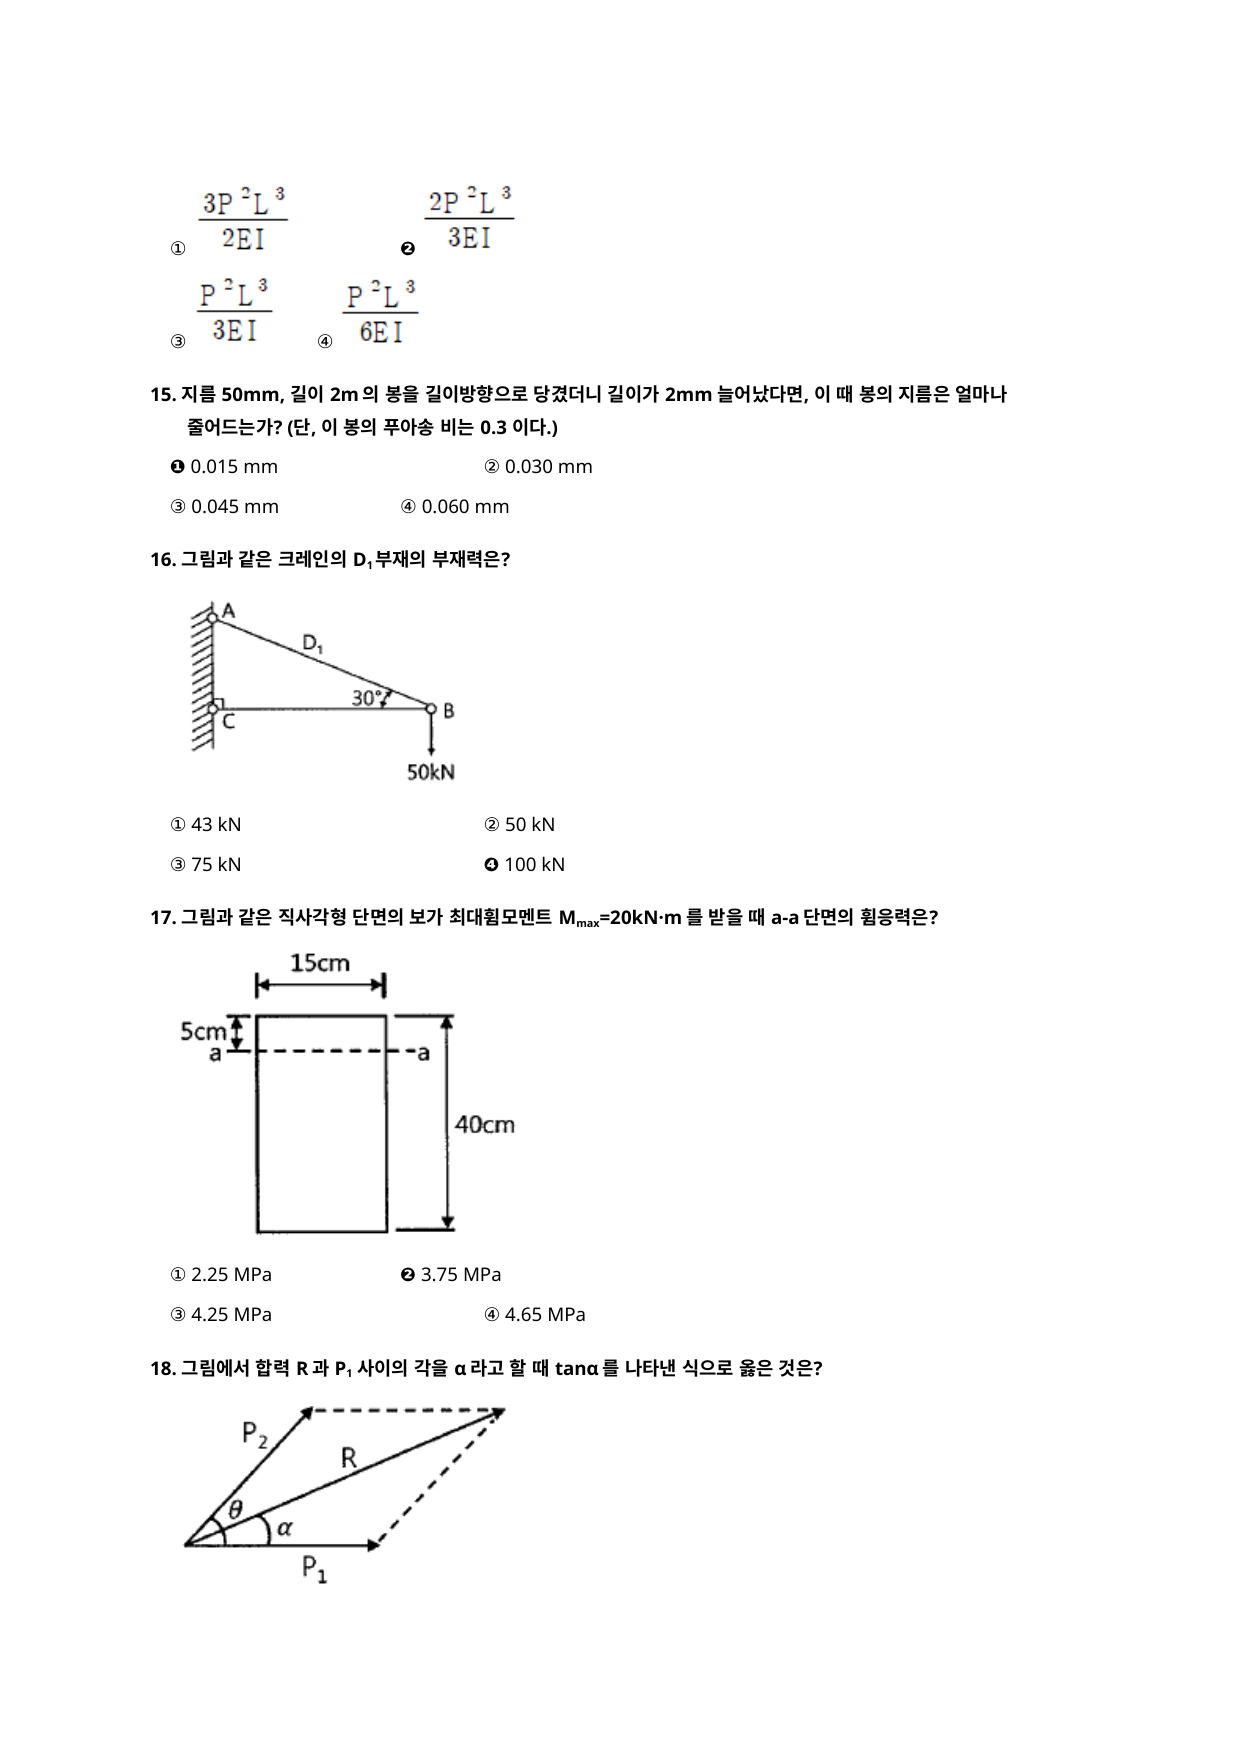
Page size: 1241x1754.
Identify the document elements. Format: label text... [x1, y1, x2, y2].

text 15. 지름 50mm, 길이 2m의 봉을 길이방향으로 당겼더니 길이가 2mm 늘어났다면, 이 때 봉의 지름은 얼마나 줄어드는가? (단, 이 봉의 푸아송 비는 0.3 이다.) [150, 380, 1090, 440]
picture [169, 1394, 523, 1590]
picture [169, 586, 467, 793]
text ① ❷ [150, 177, 1090, 261]
text ① 43 kN ② 50 kN [150, 812, 1090, 837]
text ③ 75 kN ❹ 100 kN [150, 851, 1090, 877]
picture [191, 181, 296, 256]
text ③ 4.25 MPa ④ 4.65 MPa [150, 1301, 1090, 1327]
text ③ ④ [150, 275, 1090, 353]
text 16. 그림과 같은 크레인의 D1부재의 부재력은? [150, 545, 1090, 572]
picture [420, 177, 524, 256]
picture [338, 274, 425, 349]
text 17. 그림과 같은 직사각형 단면의 보가 최대휨모멘트 Mmax=20kN·m를 받을 때 a-a단면의 휨응력은? [150, 903, 1090, 930]
text 18. 그림에서 합력 R과 P1 사이의 각을 α라고 할 때 tanα를 나타낸 식으로 옳은 것은? [150, 1353, 1090, 1380]
text ③ 0.045 mm ④ 0.060 mm [150, 493, 1090, 518]
text ① 2.25 MPa ❷ 3.75 MPa [150, 1262, 1090, 1287]
picture [169, 943, 522, 1243]
picture [191, 274, 282, 349]
text ❶ 0.015 mm ② 0.030 mm [150, 453, 1090, 479]
